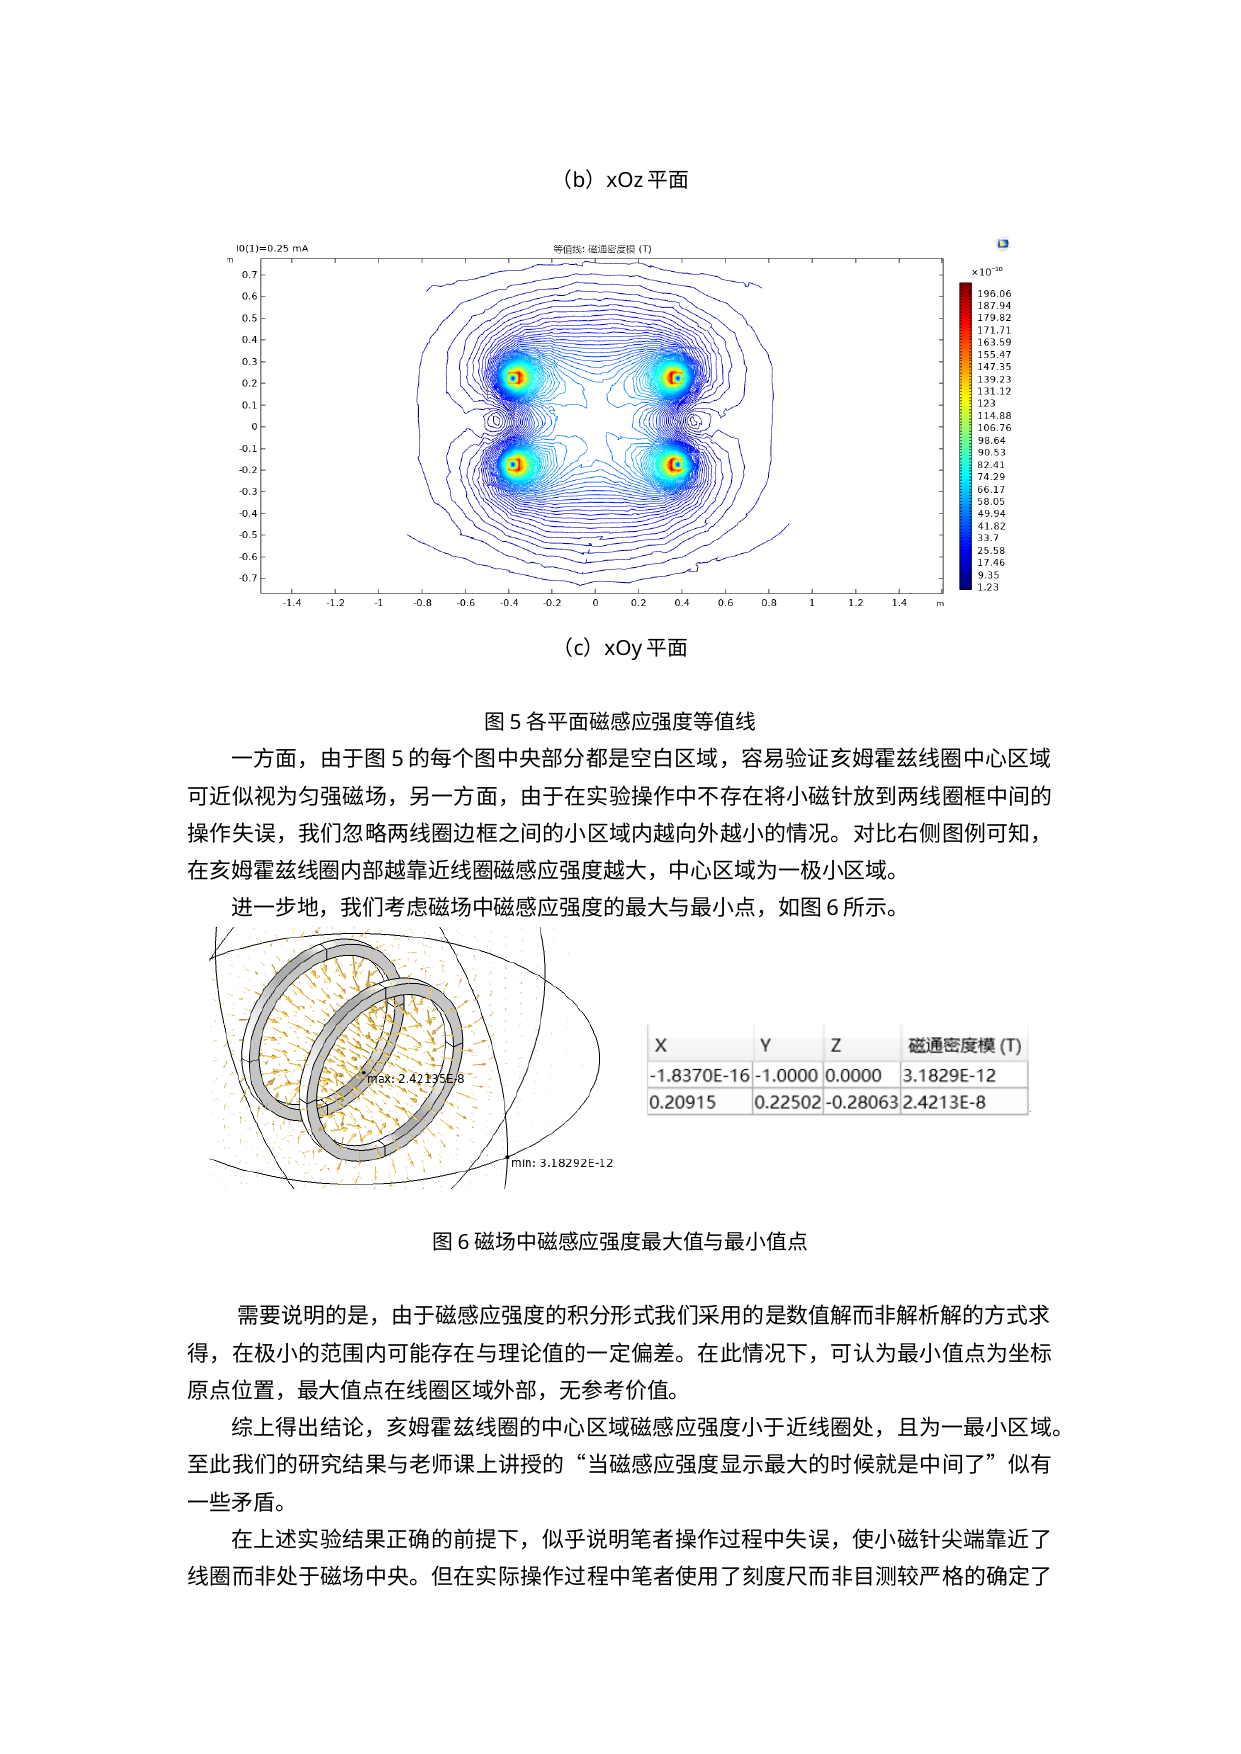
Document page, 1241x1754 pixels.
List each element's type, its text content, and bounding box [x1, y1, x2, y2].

text 需要说明的是，由于磁感应强度的积分形式我们采用的是数值解而非解析解的方式求得，在极小的范围内可能存在与理论值的一定偏差。在此情况下，可认为最小值点为坐标原点位置，最大值点在线圈区域外部，无参考价值。 [187, 1298, 1053, 1405]
text 进一步地，我们考虑磁场中磁感应强度的最大与最小点，如图6所示。 [187, 890, 1053, 923]
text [187, 1522, 1053, 1591]
text （b）xOz平面 [187, 162, 1053, 194]
text 图5 各平面磁感应强度等值线 [187, 704, 1053, 737]
picture [227, 235, 1014, 609]
text 图6 磁场中磁感应强度最大值与最小值点 [187, 1224, 1053, 1257]
text 综上得出结论，亥姆霍兹线圈的中心区域磁感应强度小于近线圈处，且为一最小区域。至此我们的研究结果与老师课上讲授的“当磁感应强度显示最大的时候就是中间了”似有一些矛盾。 [187, 1410, 1053, 1517]
picture [638, 1000, 1031, 1189]
picture [209, 927, 628, 1189]
text 一方面，由于图5的每个图中央部分都是空白区域，容易验证亥姆霍兹线圈中心区域可近似视为匀强磁场，另一方面，由于在实验操作中不存在将小磁针放到两线圈框中间的操作失误，我们忽略两线圈边框之间的小区域内越向外越小的情况。对比右侧图例可知，在亥姆霍兹线圈内部越靠近线圈磁感应强度越大，中心区域为一极小区域。 [187, 741, 1053, 885]
text （c）xOy平面 [187, 630, 1053, 663]
